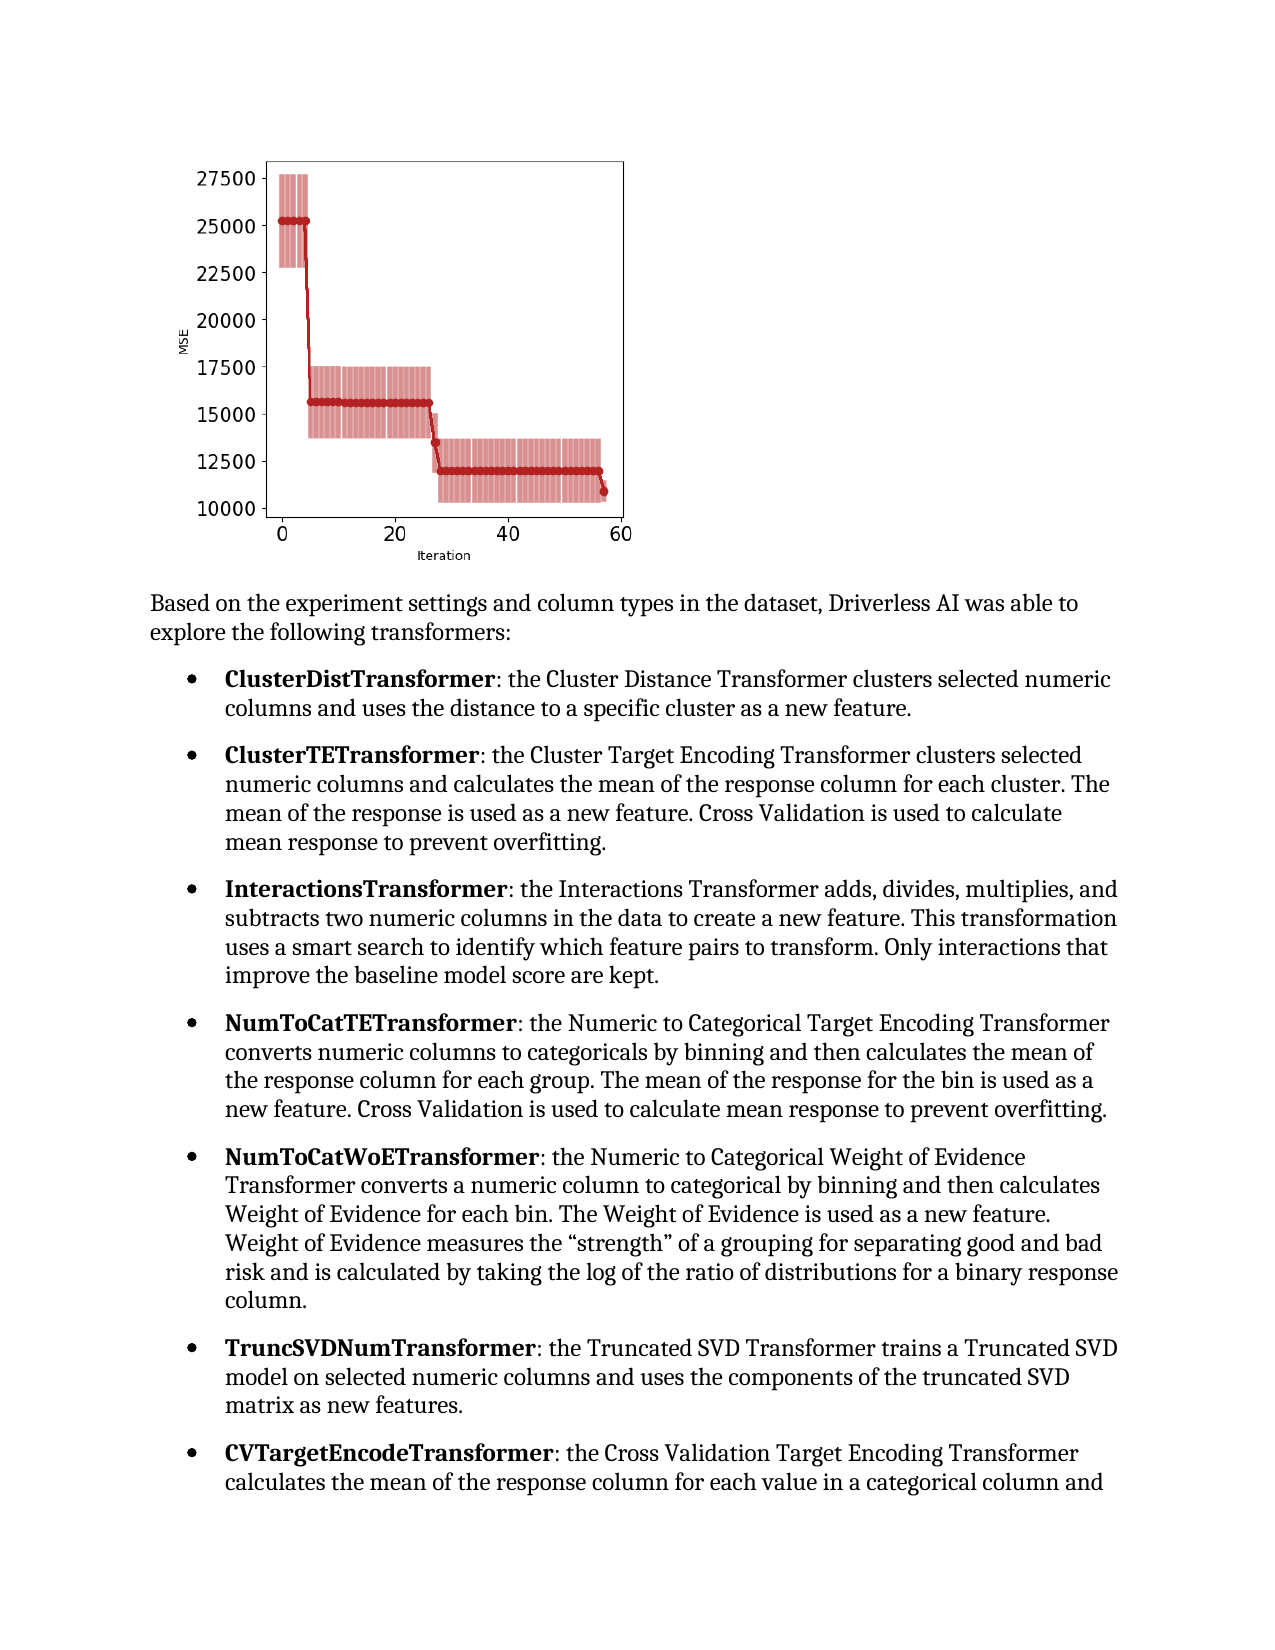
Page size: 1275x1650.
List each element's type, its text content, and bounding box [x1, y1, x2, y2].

list TruncSVDNumTransformer: the Truncated SVD Transformer trains a Truncated SVD model on selected numeric columns and uses the components of the truncated SVD matrix as new features. [187, 1334, 1125, 1420]
list ClusterTETransformer: the Cluster Target Encoding Transformer clusters selected numeric columns and calculates the mean of the response column for each cluster. The mean of the response is used as a new feature. Cross Validation is used to calculate mean response to prevent overfitting. [187, 741, 1125, 856]
list NumToCatWoETransformer: the Numeric to Categorical Weight of Evidence Transformer converts a numeric column to categorical by binning and then calculates Weight of Evidence for each bin. The Weight of Evidence is used as a new feature. Weight of Evidence measures the “strength” of a grouping for separating good and bad risk and is calculated by taking the log of the ratio of distributions for a binary response column. [187, 1143, 1125, 1315]
text Based on the experiment settings and column types in the dataset, Driverless AI was able to explore the following transformers: [150, 589, 1125, 646]
list NumToCatTETransformer: the Numeric to Categorical Target Encoding Transformer converts numeric columns to categoricals by binning and then calculates the mean of the response column for each group. The mean of the response for the bin is used as a new feature. Cross Validation is used to calculate mean response to prevent overfitting. [187, 1009, 1125, 1124]
list ClusterDistTransformer: the Cluster Distance Transformer clusters selected numeric columns and uses the distance to a specific cluster as a new feature. [187, 665, 1125, 723]
picture [168, 150, 642, 571]
list InteractionsTransformer: the Interactions Transformer adds, divides, multiplies, and subtracts two numeric columns in the data to create a new feature. This transformation uses a smart search to identify which feature pairs to transform. Only interactions that improve the baseline model score are kept. [187, 875, 1125, 990]
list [187, 1439, 1125, 1496]
